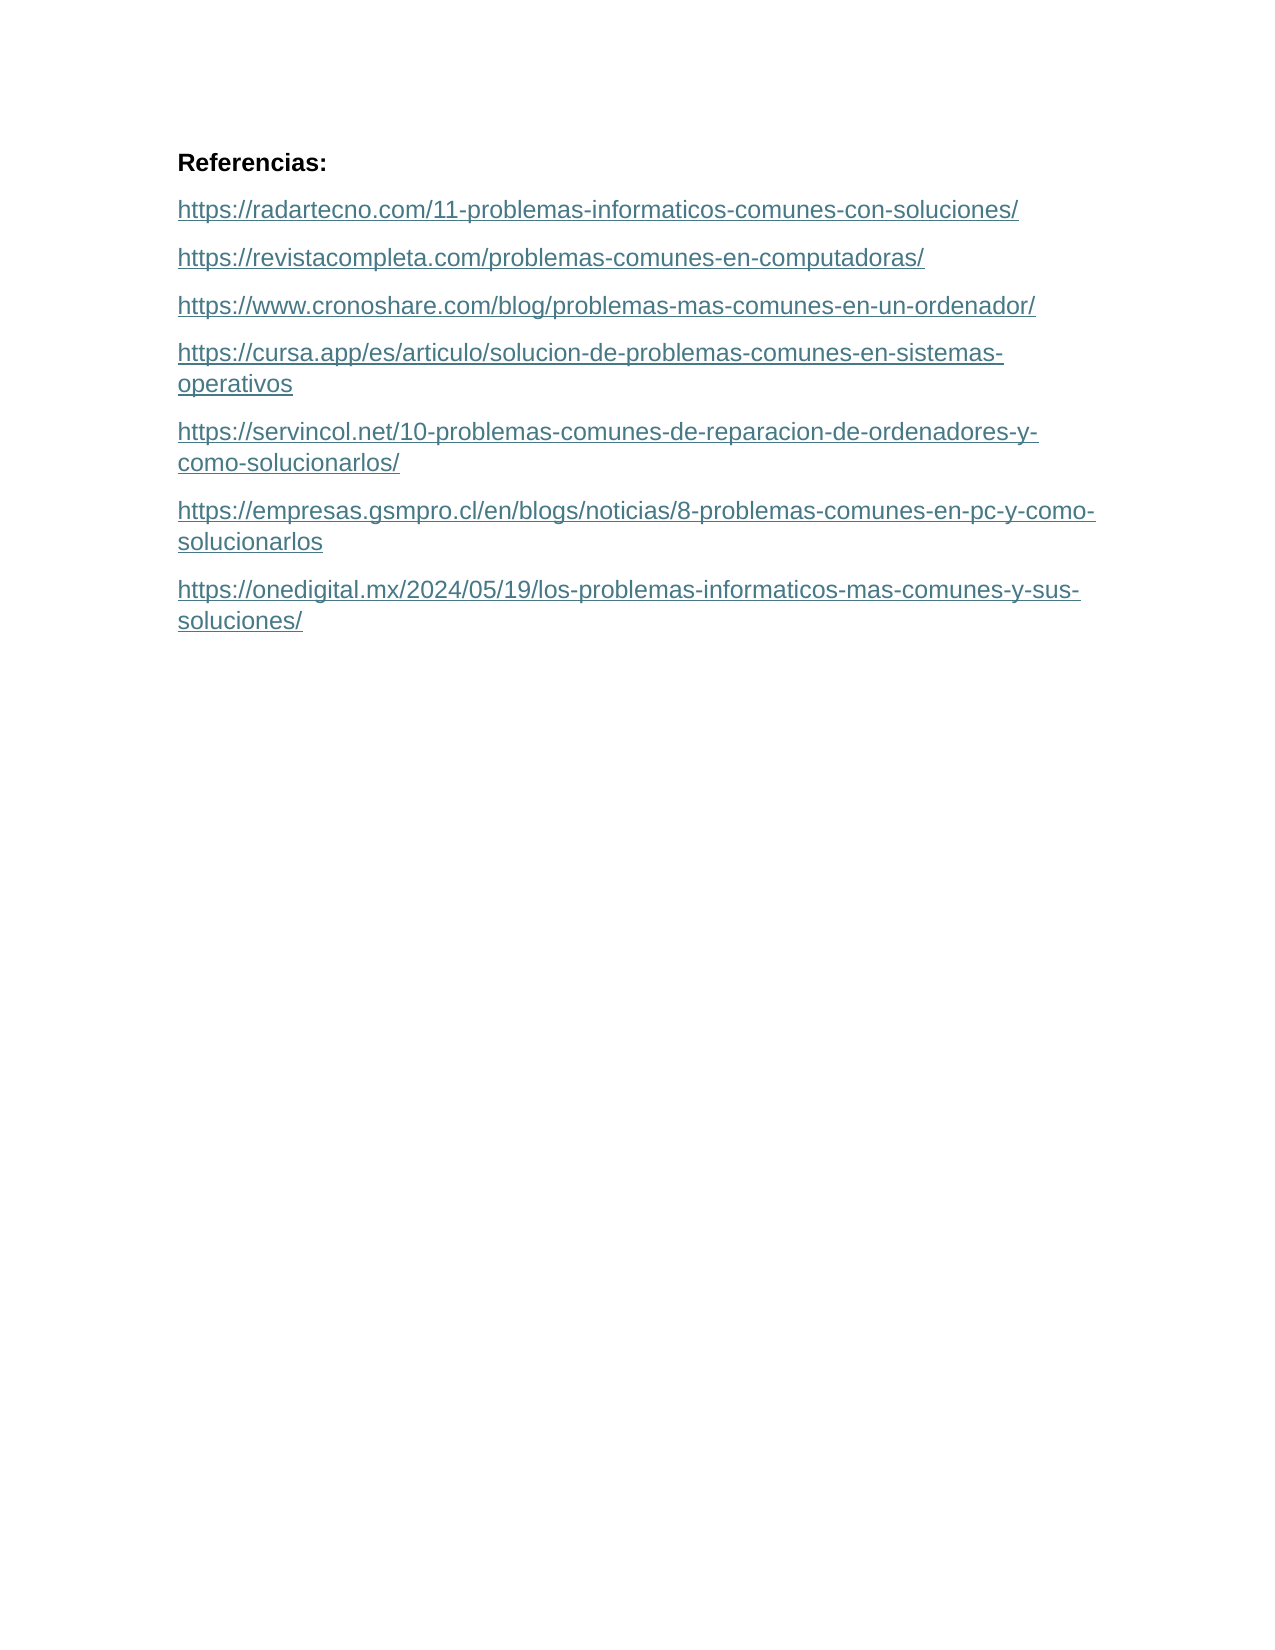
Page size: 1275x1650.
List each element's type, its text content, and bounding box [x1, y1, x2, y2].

text Referencias: [177, 148, 1098, 176]
text https://radartecno.com/11-problemas-informaticos-comunes-con-soluciones/ [177, 195, 1098, 224]
text https://cursa.app/es/articulo/solucion-de-problemas-comunes-en-sistemas-operativos [177, 338, 1098, 398]
text https://servincol.net/10-problemas-comunes-de-reparacion-de-ordenadores-y-como-solucionarlos/ [177, 417, 1098, 477]
text https://www.cronoshare.com/blog/problemas-mas-comunes-en-un-ordenador/ [177, 291, 1098, 319]
text https://revistacompleta.com/problemas-comunes-en-computadoras/ [177, 243, 1098, 272]
text https://onedigital.mx/2024/05/19/los-problemas-informaticos-mas-comunes-y-sus-soluciones/ [177, 575, 1098, 634]
text https://empresas.gsmpro.cl/en/blogs/noticias/8-problemas-comunes-en-pc-y-como-solucionarlos [177, 496, 1098, 556]
